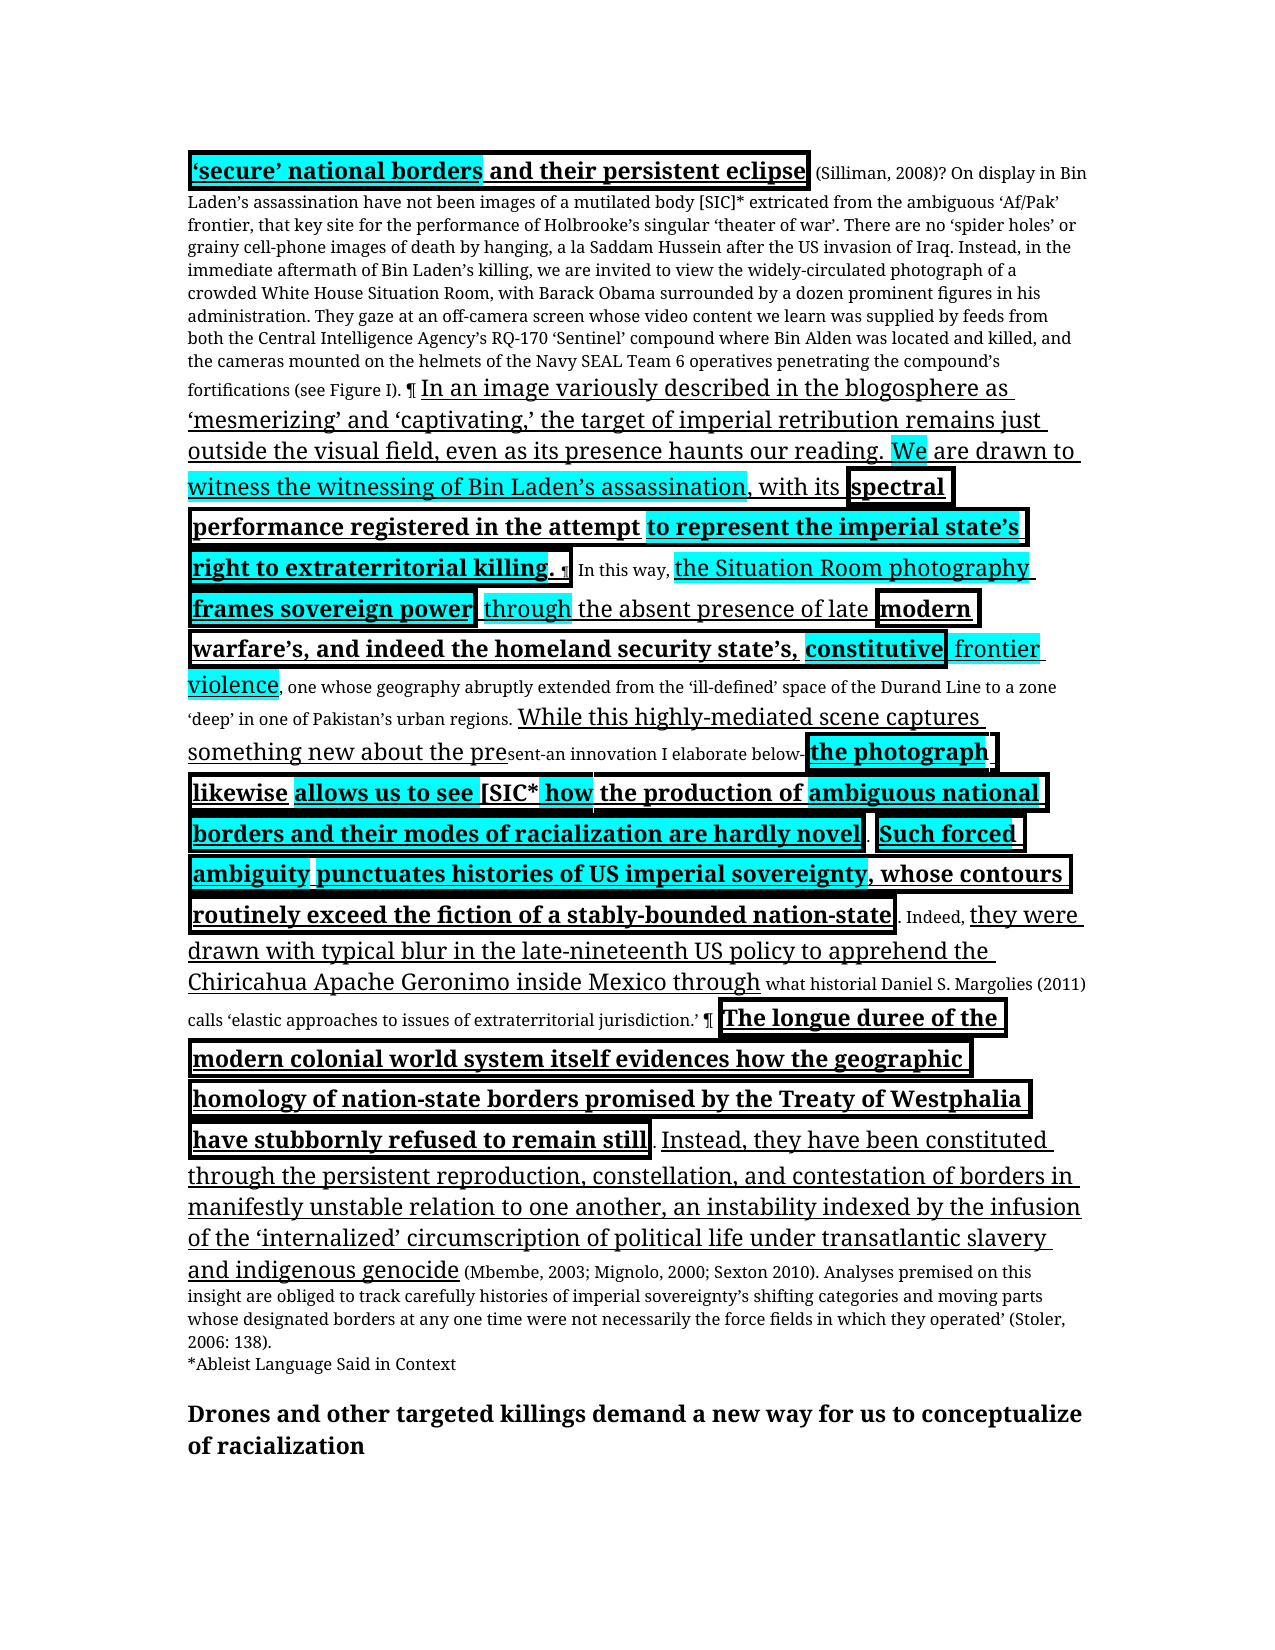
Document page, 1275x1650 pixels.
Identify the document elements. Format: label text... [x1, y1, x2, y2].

text Drones and other targeted killings demand a new way for us to conceptualize of racialization [187, 1398, 1087, 1461]
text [187, 150, 1087, 1353]
text *Ableist Language Said in Context [187, 1353, 1087, 1376]
